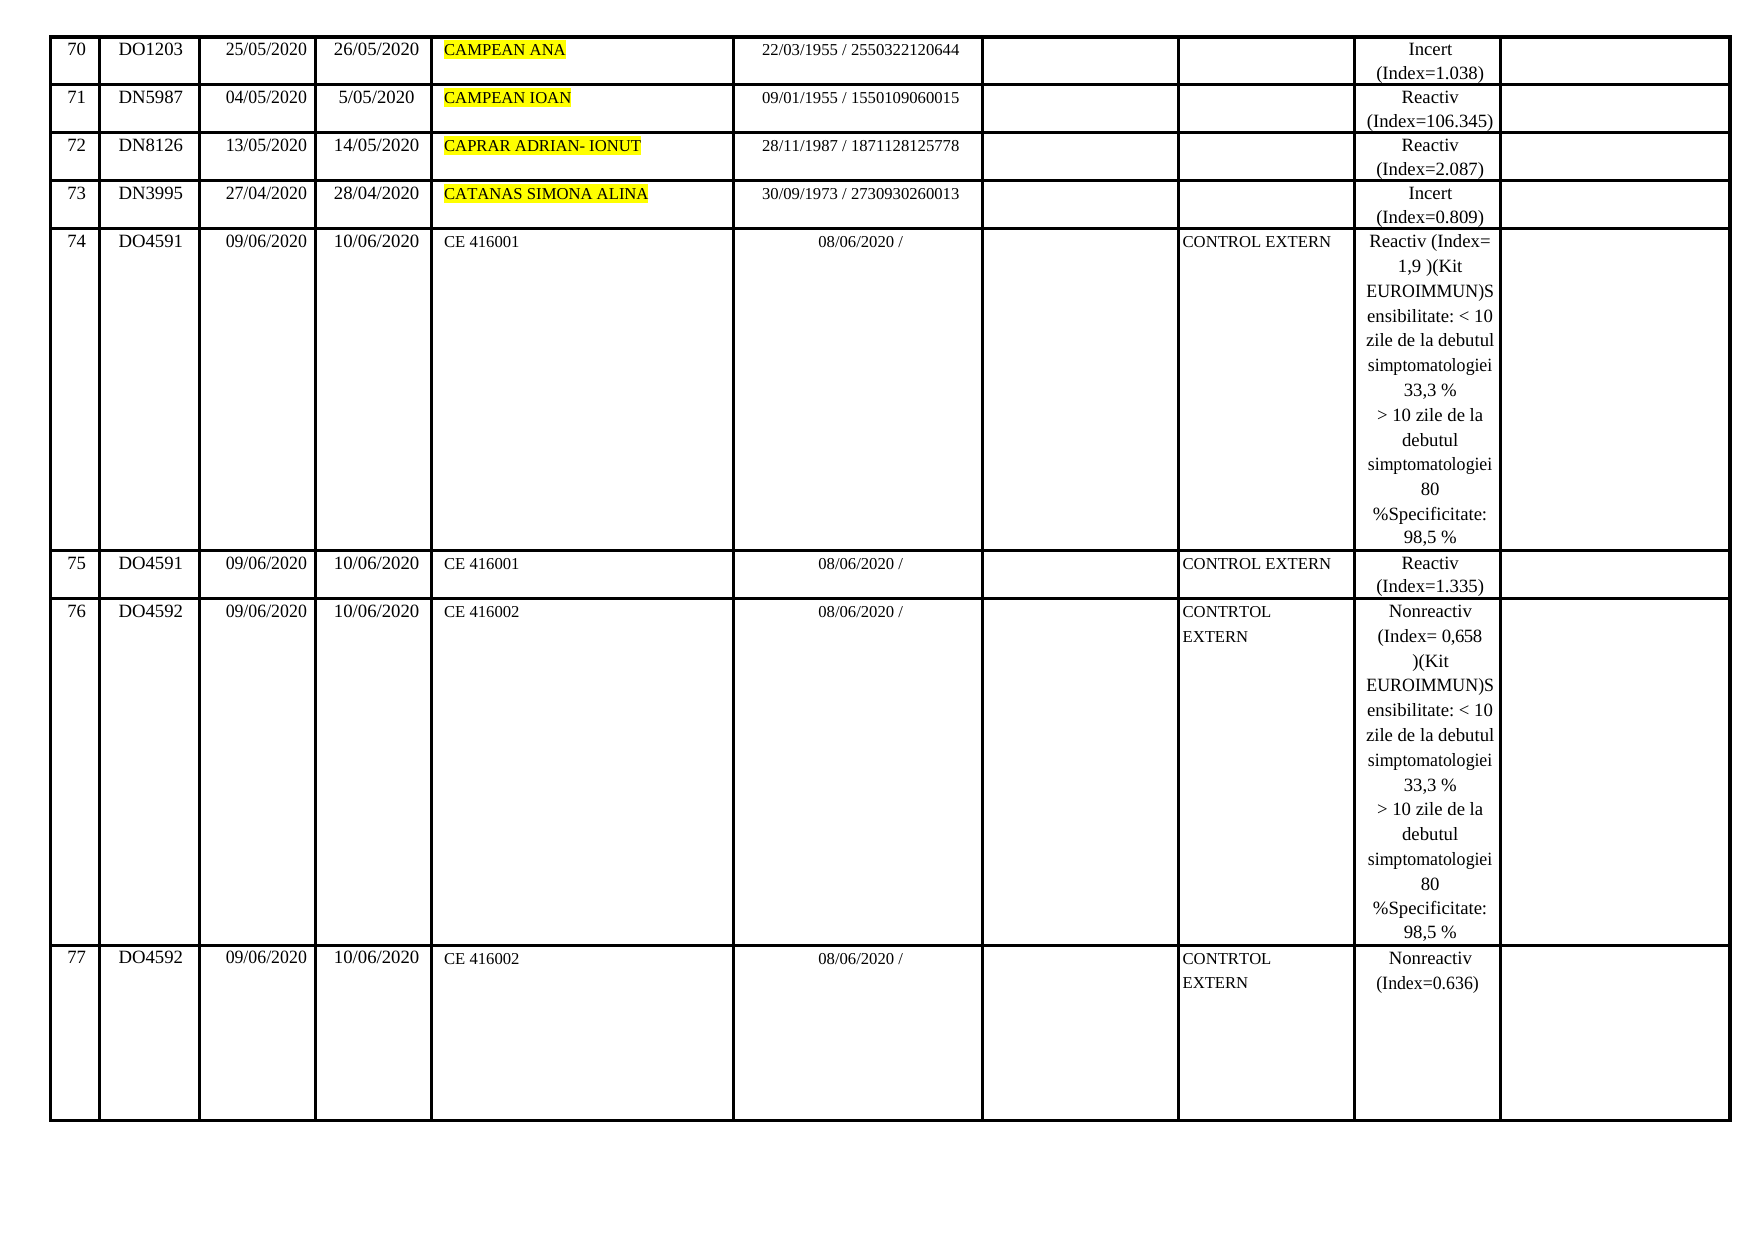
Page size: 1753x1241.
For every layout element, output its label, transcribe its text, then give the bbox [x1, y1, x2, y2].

table_cell 10/06/2020 [317, 600, 430, 944]
table_cell 04/05/2020 [201, 86, 314, 131]
table_cell 13/05/2020 [201, 134, 314, 179]
table_header [1502, 39, 1728, 83]
table_cell 08/06/2020 / [735, 600, 981, 944]
table_cell [984, 947, 1177, 1118]
table_cell 09/06/2020 [201, 600, 314, 944]
table_cell 76 [52, 600, 98, 944]
table_cell 09/06/2020 [201, 230, 314, 549]
table_cell DO4591 [101, 230, 198, 549]
table_cell [1502, 134, 1728, 179]
table_cell [1180, 86, 1353, 131]
table_cell Nonreactiv (Index= 0,658 )(Kit EUROIMMUN)S ensibilitate: < 10 zile de la debutul simptomatologiei 33,3 % > 10 zile de la debutul simptomatologiei 80 %Specificitate: 98,5 % [1356, 600, 1499, 944]
table_cell 71 [52, 86, 98, 131]
table_cell Reactiv (Index=2.087) [1356, 134, 1499, 179]
table_cell [1180, 134, 1353, 179]
table_cell 77 [52, 947, 98, 1118]
table_cell [984, 600, 1177, 944]
table_cell 75 [52, 552, 98, 597]
table_cell [984, 230, 1177, 549]
table_cell Reactiv (Index=106.345) [1356, 86, 1499, 131]
table_cell [984, 86, 1177, 131]
table_cell CONTROL EXTERN [1180, 552, 1353, 597]
table_header DO1203 [101, 39, 198, 83]
table_cell [984, 182, 1177, 227]
table_header 26/05/2020 [317, 39, 430, 83]
table_header 70 [52, 39, 98, 83]
table_header 25/05/2020 [201, 39, 314, 83]
table_header CAMPEAN ANA [433, 39, 732, 83]
table_cell 08/06/2020 / [735, 230, 981, 549]
table_cell DN5987 [101, 86, 198, 131]
table_cell 74 [52, 230, 98, 549]
table_cell CE 416002 [433, 600, 732, 944]
table_cell [1502, 182, 1728, 227]
table_cell CATANAS SIMONA ALINA [433, 182, 732, 227]
table_cell 30/09/1973 / 2730930260013 [735, 182, 981, 227]
table_cell [1180, 182, 1353, 227]
table_cell CAMPEAN IOAN [433, 86, 732, 131]
table_cell Reactiv (Index=1.335) [1356, 552, 1499, 597]
table_cell [984, 552, 1177, 597]
table_header [984, 39, 1177, 83]
table_cell 09/01/1955 / 1550109060015 [735, 86, 981, 131]
table_cell [1502, 552, 1728, 597]
table_cell [984, 134, 1177, 179]
table_cell 72 [52, 134, 98, 179]
table_cell 10/06/2020 [317, 552, 430, 597]
table_cell CAPRAR ADRIAN- IONUT [433, 134, 732, 179]
table_cell CE 416001 [433, 230, 732, 549]
table_cell 28/04/2020 [317, 182, 430, 227]
table_cell 73 [52, 182, 98, 227]
table_cell Nonreactiv (Index=0.636) [1356, 947, 1499, 1118]
table_cell 10/06/2020 [317, 947, 430, 1118]
table_cell [1502, 86, 1728, 131]
table_cell 14/05/2020 [317, 134, 430, 179]
table_cell [1502, 600, 1728, 944]
table_cell CONTRTOL EXTERN [1180, 947, 1353, 1118]
table_cell DN3995 [101, 182, 198, 227]
table_cell 08/06/2020 / [735, 552, 981, 597]
table_header Incert (Index=1.038) [1356, 39, 1499, 83]
table_cell CE 416002 [433, 947, 732, 1118]
table_cell 09/06/2020 [201, 947, 314, 1118]
table_cell 28/11/1987 / 1871128125778 [735, 134, 981, 179]
table_cell DO4592 [101, 600, 198, 944]
table_cell CONTROL EXTERN [1180, 230, 1353, 549]
table_header 22/03/1955 / 2550322120644 [735, 39, 981, 83]
table_cell CONTRTOL EXTERN [1180, 600, 1353, 944]
table_cell 27/04/2020 [201, 182, 314, 227]
table_cell DN8126 [101, 134, 198, 179]
table_cell 08/06/2020 / [735, 947, 981, 1118]
table_cell 10/06/2020 [317, 230, 430, 549]
table_cell 09/06/2020 [201, 552, 314, 597]
table_cell DO4591 [101, 552, 198, 597]
table_cell Reactiv (Index= 1,9 )(Kit EUROIMMUN)S ensibilitate: < 10 zile de la debutul simptomatologiei 33,3 % > 10 zile de la debutul simptomatologiei 80 %Specificitate: 98,5 % [1356, 230, 1499, 549]
table_cell DO4592 [101, 947, 198, 1118]
table_cell [1502, 947, 1728, 1118]
table_cell [1502, 230, 1728, 549]
table_header [1180, 39, 1353, 83]
table_cell Incert (Index=0.809) [1356, 182, 1499, 227]
table_cell CE 416001 [433, 552, 732, 597]
table_cell 5/05/2020 [317, 86, 430, 131]
